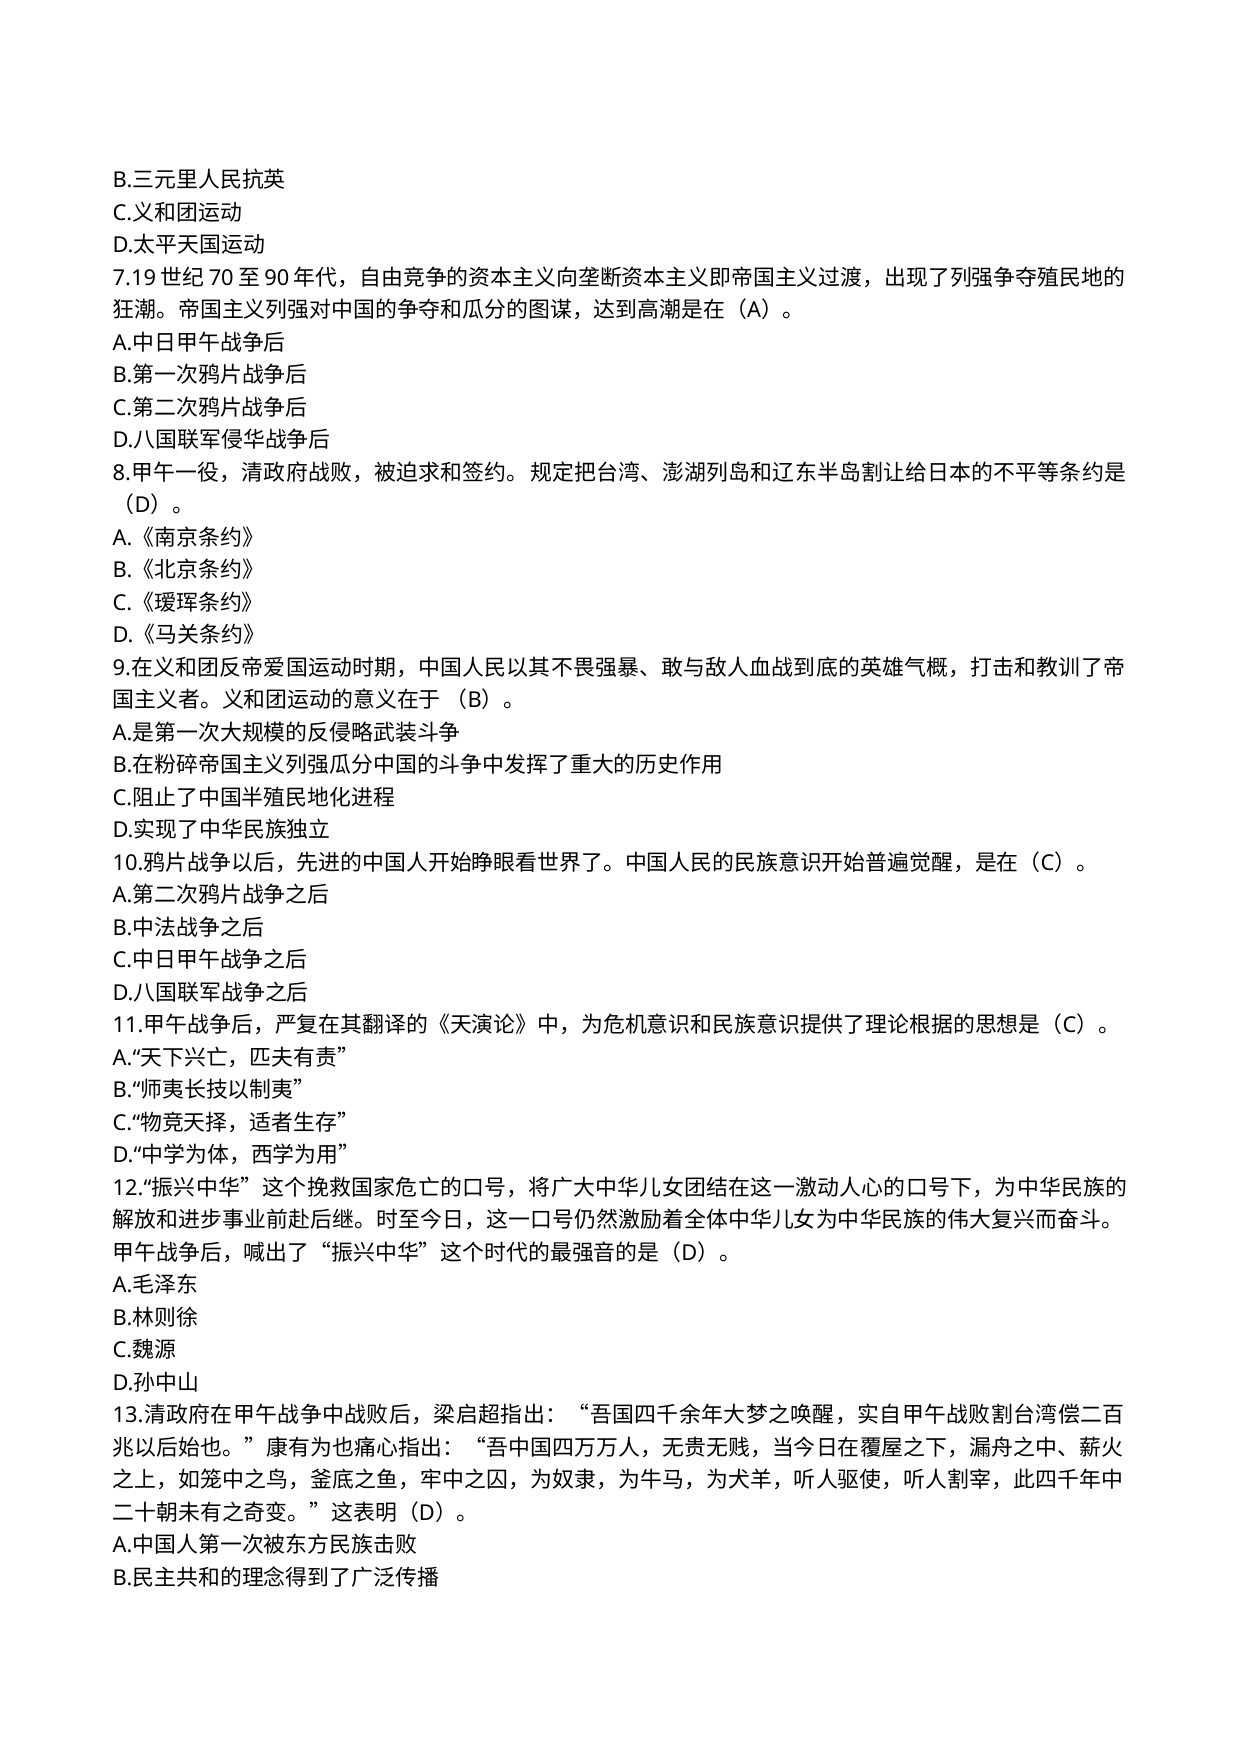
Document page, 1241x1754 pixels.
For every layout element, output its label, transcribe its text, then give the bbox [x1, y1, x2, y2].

text A.“天下兴亡，匹夫有责” [112, 1039, 1128, 1072]
text A.中日甲午战争后 [112, 324, 1128, 357]
text C.义和团运动 [112, 194, 1128, 227]
text 8.甲午一役，清政府战败，被迫求和签约。规定把台湾、澎湖列岛和辽东半岛割让给日本的不平等条约是（D）。 [112, 454, 1128, 519]
text D.太平天国运动 [112, 227, 1128, 259]
text D.八国联军侵华战争后 [112, 422, 1128, 454]
text D.《马关条约》 [112, 617, 1128, 649]
text B.《北京条约》 [112, 552, 1128, 584]
text A.是第一次大规模的反侵略武装斗争 [112, 714, 1128, 747]
text A.《南京条约》 [112, 519, 1128, 552]
text C.魏源 [112, 1332, 1128, 1364]
text A.毛泽东 [112, 1267, 1128, 1299]
text D.“中学为体，西学为用” [112, 1137, 1128, 1169]
text C.“物竞天择，适者生存” [112, 1104, 1128, 1137]
text A.中国人第一次被东方民族击败 [112, 1527, 1128, 1559]
text A.第二次鸦片战争之后 [112, 877, 1128, 909]
text B.民主共和的理念得到了广泛传播 [112, 1559, 1128, 1592]
text 12.“振兴中华”这个挽救国家危亡的口号，将广大中华儿女团结在这一激动人心的口号下，为中华民族的解放和进步事业前赴后继。时至今日，这一口号仍然激励着全体中华儿女为中华民族的伟大复兴而奋斗。甲午战争后，喊出了“振兴中华”这个时代的最强音的是（D）。 [112, 1169, 1128, 1267]
text B.林则徐 [112, 1299, 1128, 1332]
text 7.19世纪70至90年代，自由竞争的资本主义向垄断资本主义即帝国主义过渡，出现了列强争夺殖民地的狂潮。帝国主义列强对中国的争夺和瓜分的图谋，达到高潮是在（A）。 [112, 259, 1128, 324]
text C.第二次鸦片战争后 [112, 389, 1128, 422]
text 9.在义和团反帝爱国运动时期，中国人民以其不畏强暴、敢与敌人血战到底的英雄气概，打击和教训了帝国主义者。义和团运动的意义在于 （B）。 [112, 649, 1128, 714]
text B.三元里人民抗英 [112, 162, 1128, 194]
text 11.甲午战争后，严复在其翻译的《天演论》中，为危机意识和民族意识提供了理论根据的思想是（C）。 [112, 1007, 1128, 1039]
text B.“师夷长技以制夷” [112, 1072, 1128, 1104]
text D.实现了中华民族独立 [112, 812, 1128, 844]
text C.中日甲午战争之后 [112, 942, 1128, 974]
text C.阻止了中国半殖民地化进程 [112, 779, 1128, 812]
text 13.清政府在甲午战争中战败后，梁启超指出：“吾国四千余年大梦之唤醒，实自甲午战败割台湾偿二百兆以后始也。”康有为也痛心指出：“吾中国四万万人，无贵无贱，当今日在覆屋之下，漏舟之中、薪火之上，如笼中之鸟，釜底之鱼，牢中之囚，为奴隶，为牛马，为犬羊，听人驱使，听人割宰，此四千年中二十朝未有之奇变。”这表明（D）。 [112, 1397, 1128, 1527]
text B.中法战争之后 [112, 909, 1128, 942]
text C.《瑷珲条约》 [112, 584, 1128, 617]
text 10.鸦片战争以后，先进的中国人开始睁眼看世界了。中国人民的民族意识开始普遍觉醒，是在（C）。 [112, 844, 1128, 877]
text B.在粉碎帝国主义列强瓜分中国的斗争中发挥了重大的历史作用 [112, 747, 1128, 779]
text B.第一次鸦片战争后 [112, 357, 1128, 389]
text D.八国联军战争之后 [112, 974, 1128, 1007]
text D.孙中山 [112, 1364, 1128, 1397]
